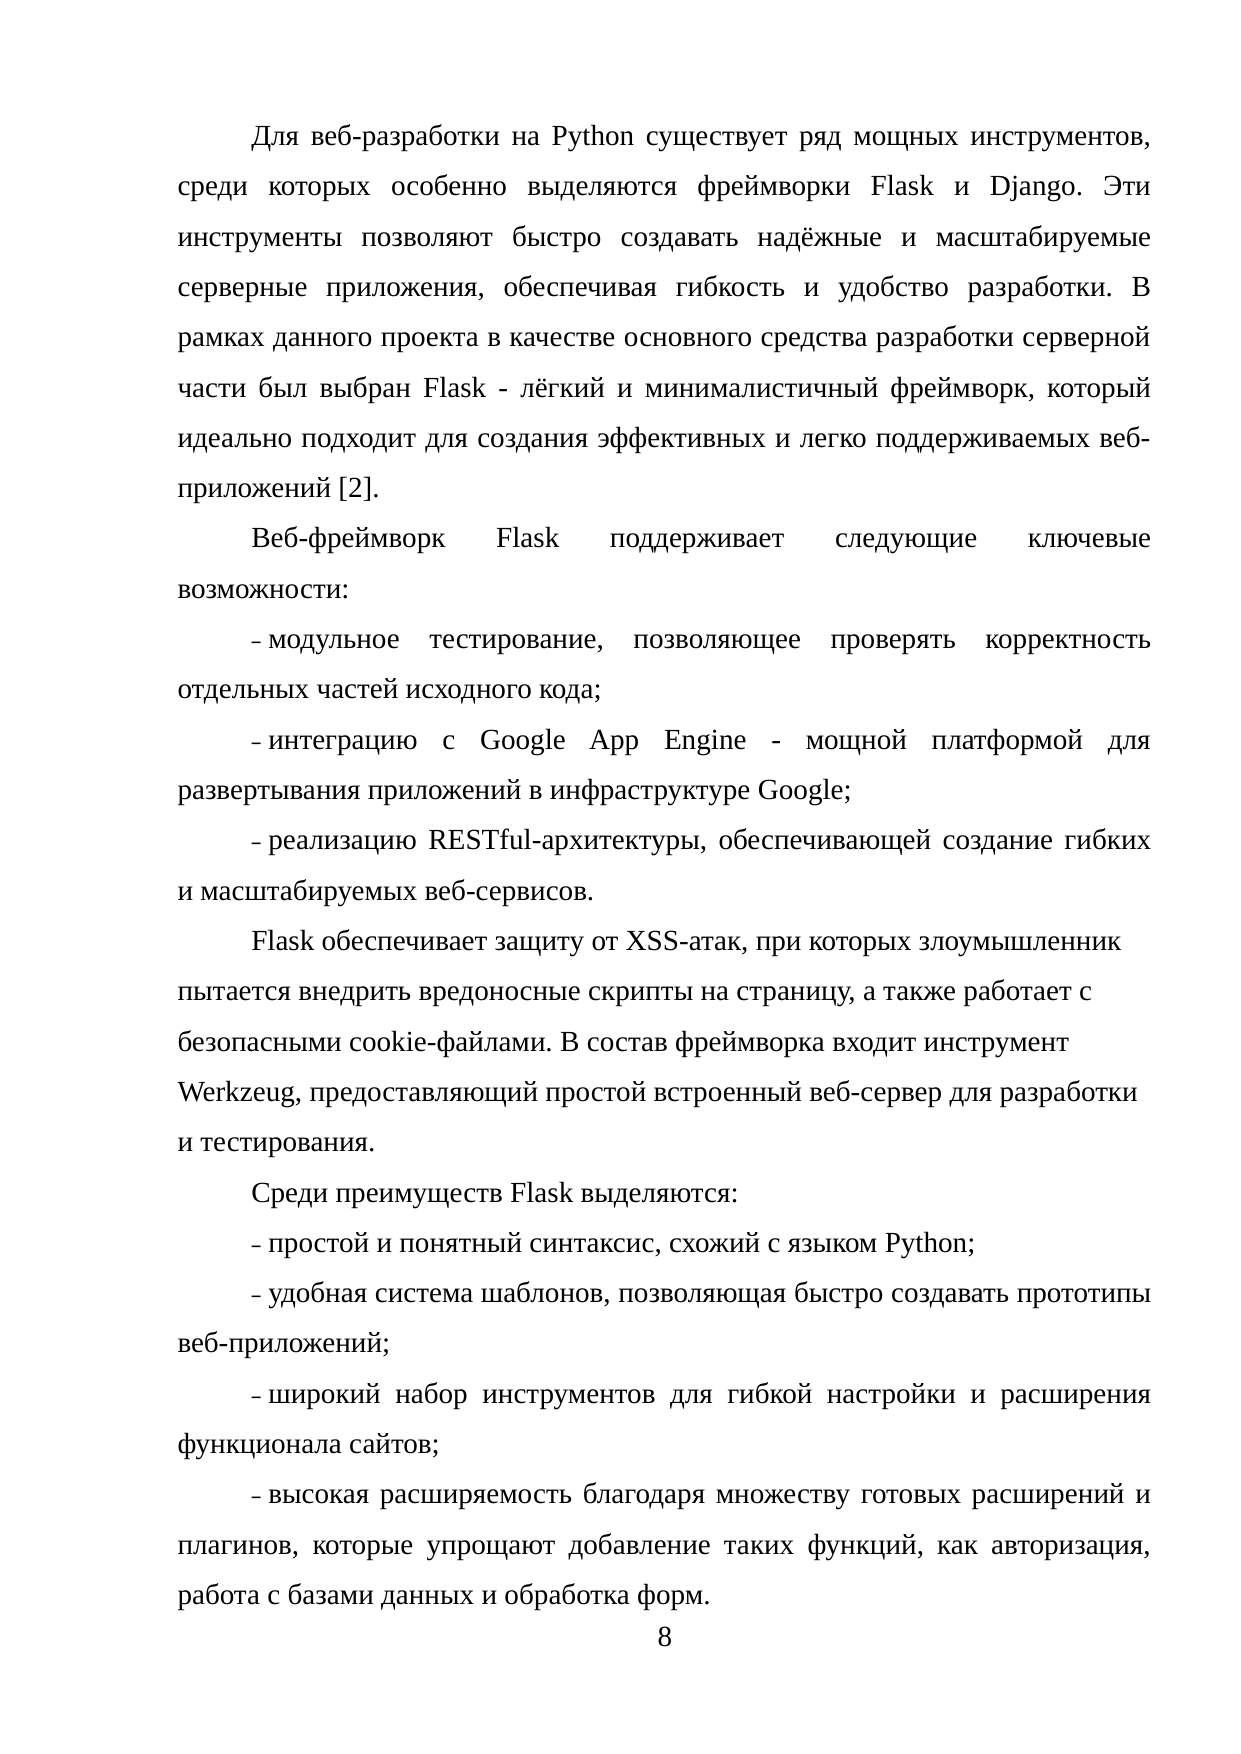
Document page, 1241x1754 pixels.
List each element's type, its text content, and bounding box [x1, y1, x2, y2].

list высокая расширяемость благодаря множеству готовых расширений и плагинов, которые упрощают добавление таких функций, как авторизация, работа с базами данных и обработка форм. [177, 1477, 1152, 1611]
text Для веб-разработки на Python существует ряд мощных инструментов, среди которых особенно выделяются фреймворки Flask и Django. Эти инструменты позволяют быстро создавать надёжные и масштабируемые серверные приложения, обеспечивая гибкость и удобство разработки. В рамках данного проекта в качестве основного средства разработки серверной части был выбран Flask - лёгкий и минималистичный фреймворк, который идеально подходит для создания эффективных и легко поддерживаемых веб-приложений [2]. [177, 118, 1152, 504]
text Среди преимуществ Flask выделяются: [177, 1175, 1152, 1208]
text Веб-фреймворк Flask поддерживает следующие ключевые возможности: [177, 521, 1152, 604]
list широкий набор инструментов для гибкой настройки и расширения функционала сайтов; [177, 1376, 1152, 1460]
text Flask обеспечивает защиту от XSS-атак, при которых злоумышленник пытается внедрить вредоносные скрипты на страницу, а также работает с безопасными cookie-файлами. В состав фреймворка входит инструмент Werkzeug, предоставляющий простой встроенный веб-сервер для разработки и тестирования. [177, 923, 1152, 1158]
list простой и понятный синтаксис, схожий с языком Python; [177, 1225, 1152, 1258]
list реализацию RESTful-архитектуры, обеспечивающей создание гибких и масштабируемых веб-сервисов. [177, 822, 1152, 906]
list удобная система шаблонов, позволяющая быстро создавать прототипы веб-приложений; [177, 1275, 1152, 1359]
list модульное тестирование, позволяющее проверять корректность отдельных частей исходного кода; [177, 621, 1152, 705]
list интеграцию с Google App Engine - мощной платформой для развертывания приложений в инфраструктуре Google; [177, 722, 1152, 806]
